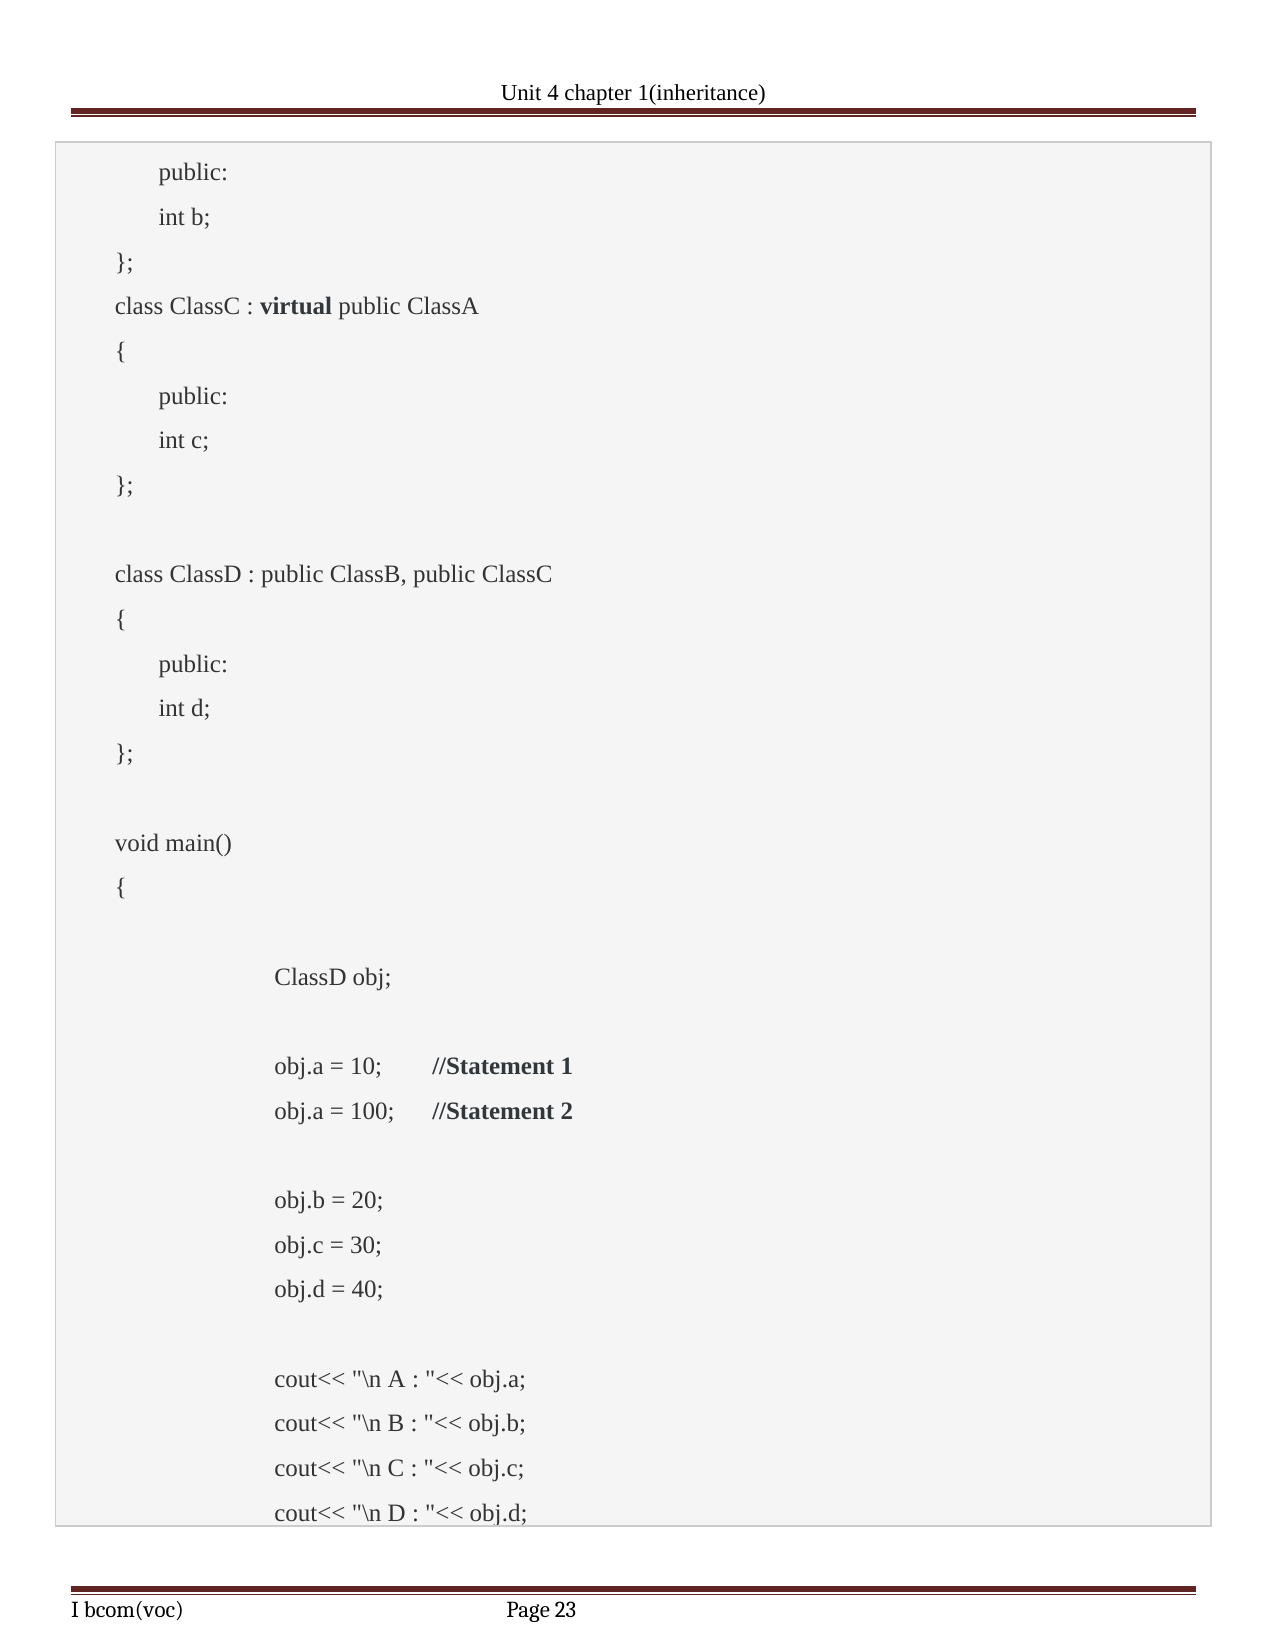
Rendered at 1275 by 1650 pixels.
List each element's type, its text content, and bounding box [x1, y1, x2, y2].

text }; [56, 454, 1210, 499]
text int d; [56, 677, 1210, 722]
text int b; [56, 186, 1210, 231]
text class ClassD : public ClassB, public ClassC [56, 543, 1210, 588]
text public: [56, 633, 1210, 677]
text public: [56, 364, 1210, 409]
text ClassD obj; [56, 946, 1210, 990]
text cout<< "\n A : "<< obj.a; [56, 1348, 1210, 1392]
text cout<< "\n B : "<< obj.b; [56, 1392, 1210, 1437]
text obj.b = 20; [56, 1169, 1210, 1214]
text cout<< "\n D : "<< obj.d; [56, 1482, 1210, 1525]
text { [56, 856, 1210, 901]
text int c; [56, 409, 1210, 454]
text void main() [56, 811, 1210, 856]
text cout<< "\n C : "<< obj.c; [56, 1437, 1210, 1482]
text }; [56, 722, 1210, 767]
text obj.d = 40; [56, 1258, 1210, 1303]
text { [56, 320, 1210, 364]
text }; [56, 231, 1210, 275]
text obj.c = 30; [56, 1214, 1210, 1258]
text obj.a = 10; //Statement 1 [56, 1035, 1210, 1079]
text obj.a = 100; //Statement 2 [56, 1079, 1210, 1124]
text { [56, 588, 1210, 633]
text class ClassC : virtual public ClassA [56, 275, 1210, 320]
text public: [56, 143, 1210, 186]
